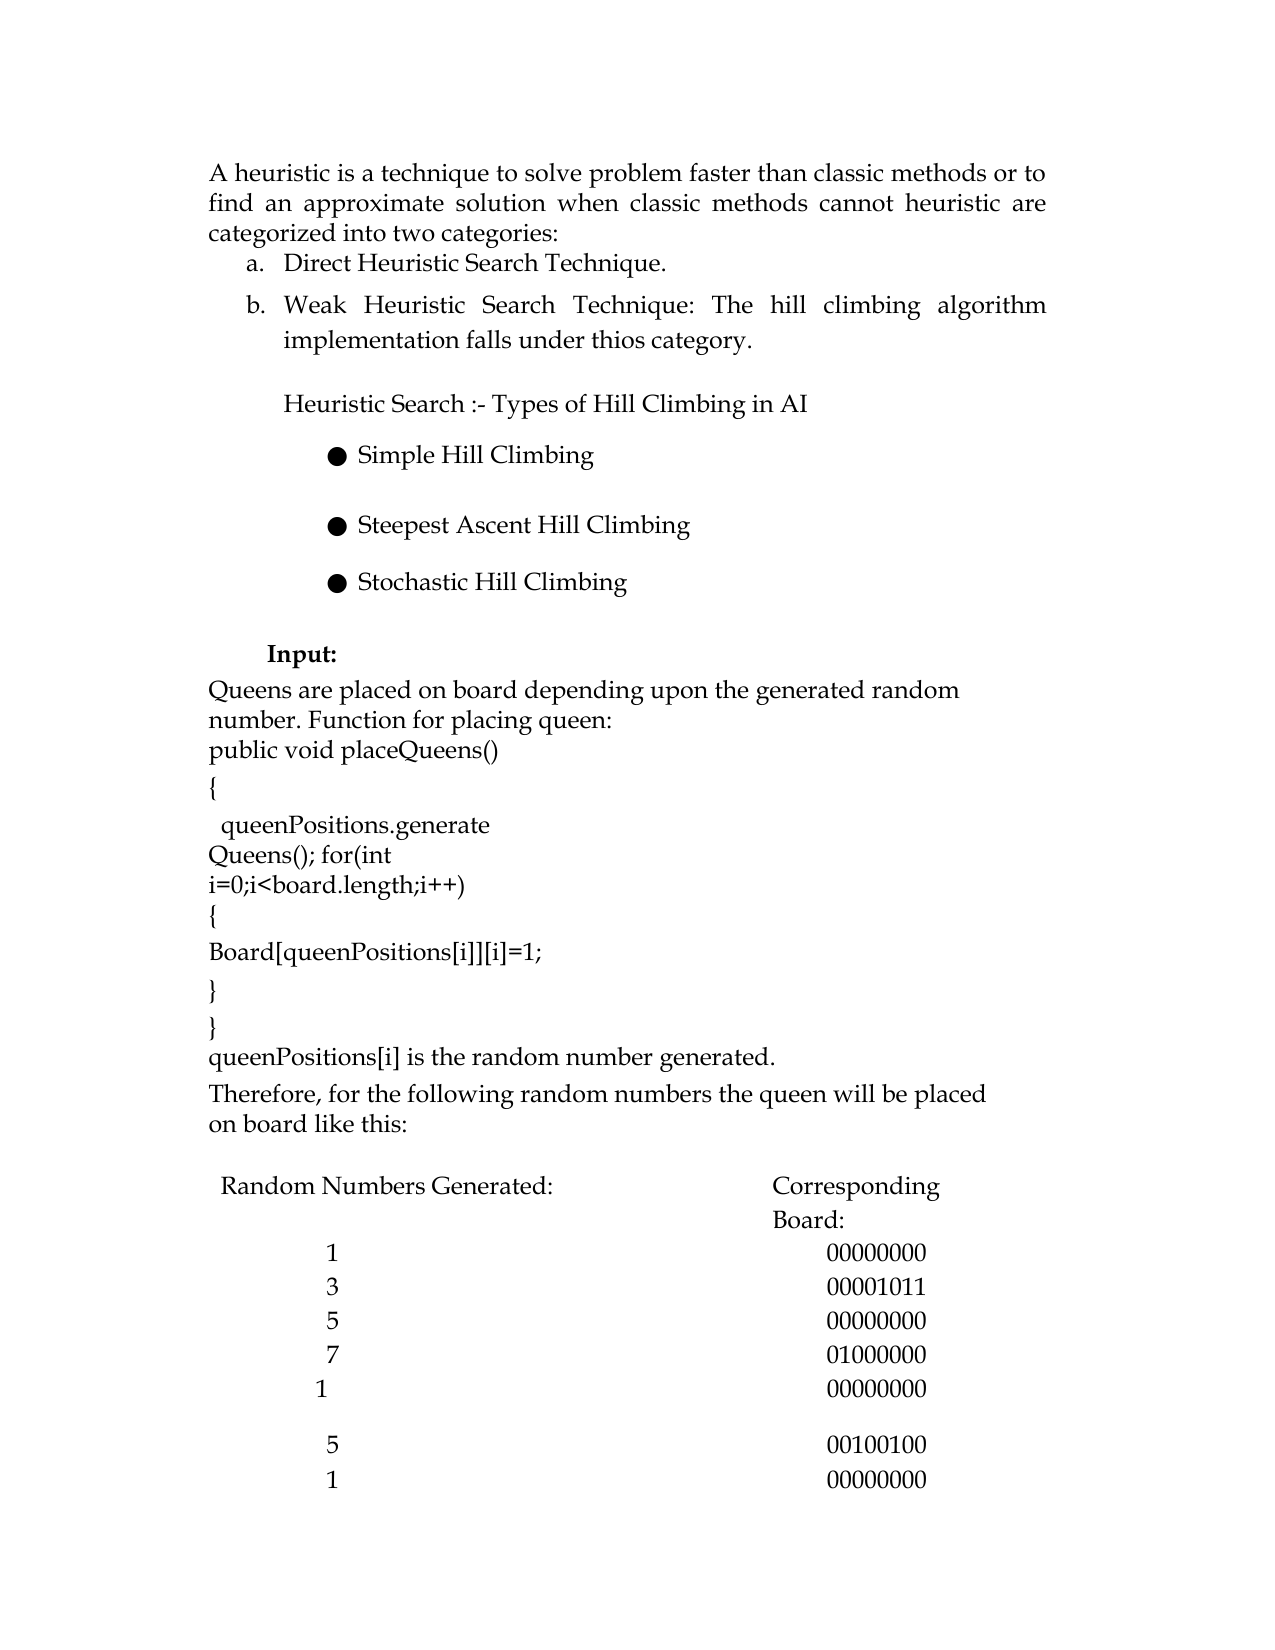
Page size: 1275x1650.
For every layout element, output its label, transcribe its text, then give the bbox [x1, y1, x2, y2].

table_header Corresponding Board: [652, 1171, 1013, 1238]
table_cell 1 [204, 1466, 652, 1500]
table_cell 5 [204, 1307, 652, 1341]
table_cell 5 [204, 1419, 652, 1466]
text Queens are placed on board depending upon the generated random number. Function for placing queen: [208, 675, 976, 735]
text queenPositions[i] is the random number generated. [208, 1042, 1125, 1072]
text } [208, 1012, 1125, 1042]
text Heuristic Search :- Types of Hill Climbing in AI [283, 390, 1125, 420]
table_header Random Numbers Generated: [204, 1171, 652, 1238]
text queenPositions.generateQueens(); for(int i=0;i<board.length;i++) [208, 810, 507, 900]
table_cell 00000000 [652, 1375, 1013, 1418]
text { [208, 900, 1125, 930]
list Stochastic Hill Climbing [326, 553, 1125, 604]
table_cell 7 [204, 1341, 652, 1375]
subtitle Input: [208, 639, 1125, 669]
text A heuristic is a technique to solve problem faster than classic methods or to find an approximate solution when classic methods cannot heuristic are categorized into two categories: [208, 158, 1048, 249]
table_cell 00000000 [652, 1307, 1013, 1341]
list Steepest Ascent Hill Climbing [326, 497, 1125, 548]
list Simple Hill Climbing [326, 427, 1125, 478]
table_cell 00100100 [652, 1419, 1013, 1466]
table_cell 00000000 [652, 1466, 1013, 1500]
list Weak Heuristic Search Technique: The hill climbing algorithm implementation falls under thios category. [246, 290, 1048, 355]
table_cell 00000000 [652, 1238, 1013, 1272]
text public void placeQueens() [208, 735, 1125, 765]
list Direct Heuristic Search Technique. [246, 249, 1125, 279]
table_cell 3 [204, 1272, 652, 1307]
text Therefore, for the following random numbers the queen will be placed on board like this: [208, 1080, 1022, 1140]
table_cell 1 [204, 1375, 652, 1418]
text { [208, 773, 1125, 803]
table_cell 01000000 [652, 1341, 1013, 1375]
text } [208, 975, 1125, 1005]
table_cell 1 [204, 1238, 652, 1272]
table_cell 00001011 [652, 1272, 1013, 1307]
text Board[queenPositions[i]][i]=1; [208, 938, 1125, 968]
